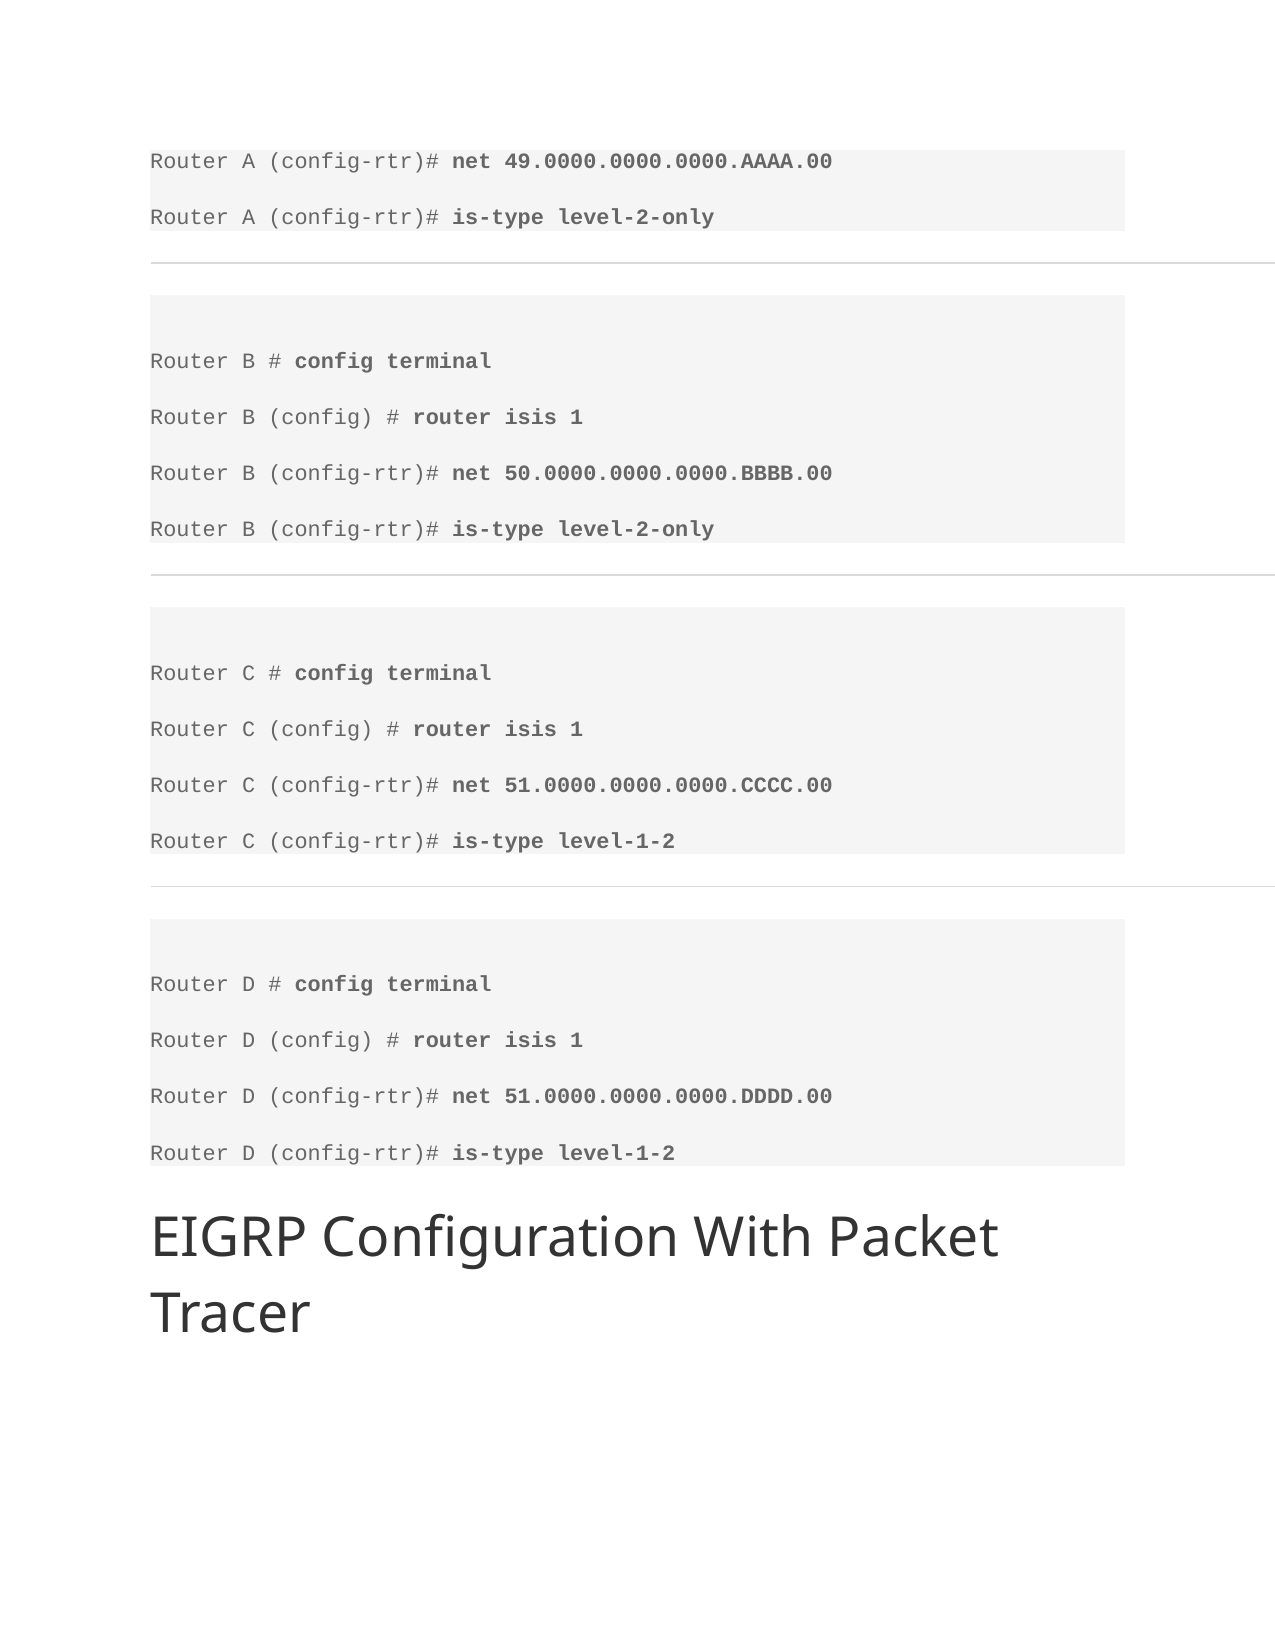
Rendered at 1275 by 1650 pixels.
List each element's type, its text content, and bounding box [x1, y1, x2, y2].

text Router D # config terminal [150, 973, 1125, 998]
text Router C (config-rtr)# is-type level-1-2 [150, 830, 1125, 854]
text Router B (config-rtr)# is-type level-2-only [150, 518, 1125, 543]
text Router A (config-rtr)# is-type level-2-only [150, 206, 1125, 231]
text Router D (config) # router isis 1 [150, 1029, 1125, 1054]
text Router C # config terminal [150, 662, 1125, 686]
text Router B (config) # router isis 1 [150, 406, 1125, 431]
text Router C (config) # router isis 1 [150, 718, 1125, 742]
text Router D (config-rtr)# is-type level-1-2 [150, 1142, 1125, 1166]
text EIGRP Configuration With Packet Tracer [150, 1198, 1125, 1348]
text Router B (config-rtr)# net 50.0000.0000.0000.BBBB.00 [150, 462, 1125, 487]
text Router C (config-rtr)# net 51.0000.0000.0000.CCCC.00 [150, 774, 1125, 798]
text Router A (config-rtr)# net 49.0000.0000.0000.AAAA.00 [150, 150, 1125, 175]
text Router B # config terminal [150, 350, 1125, 374]
text Router D (config-rtr)# net 51.0000.0000.0000.DDDD.00 [150, 1086, 1125, 1110]
